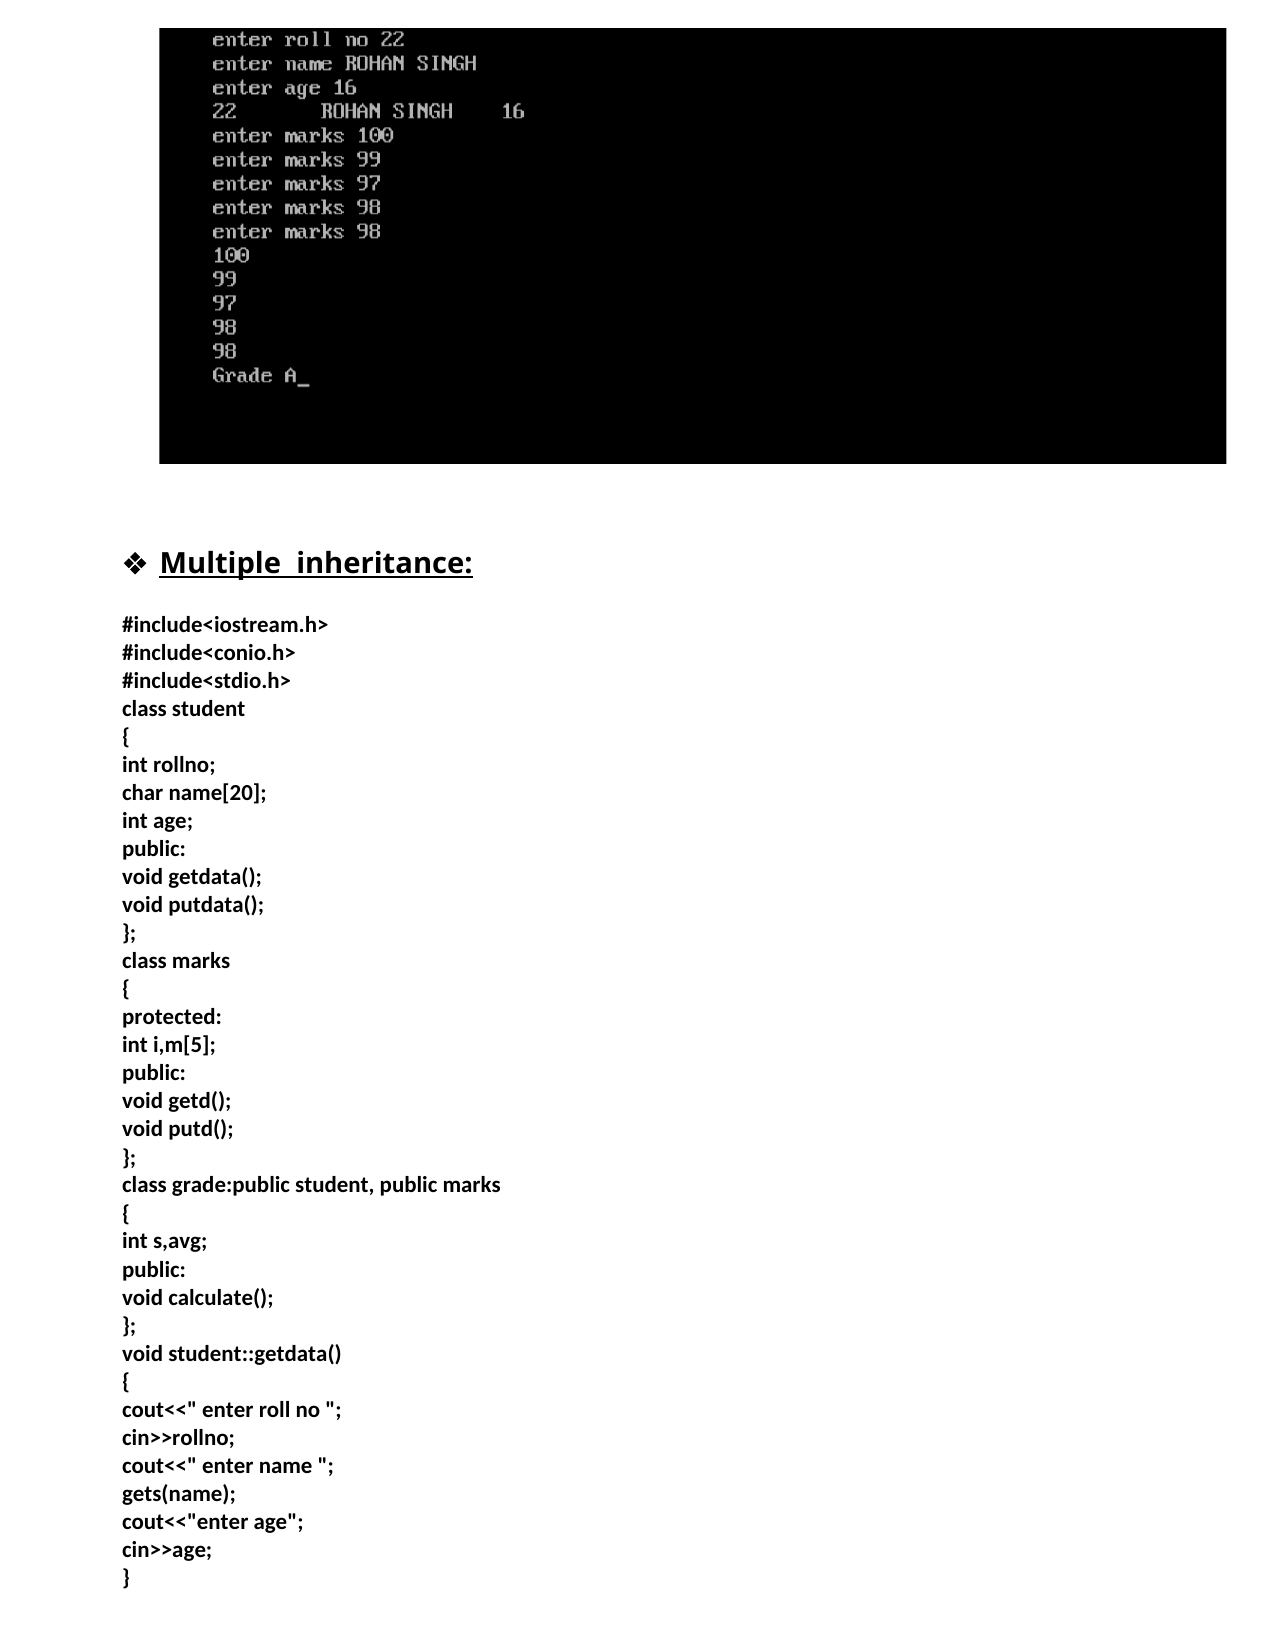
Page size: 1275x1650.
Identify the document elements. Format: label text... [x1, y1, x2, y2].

text cin>>rollno; [122, 1423, 1228, 1451]
text int age; [122, 806, 1228, 834]
text void calculate(); [122, 1283, 1228, 1311]
text #include<stdio.h> [122, 666, 1228, 694]
text char name[20]; [122, 778, 1228, 806]
text #include<iostream.h> [122, 610, 1228, 638]
text cout<<" enter name "; [122, 1451, 1228, 1479]
text public: [122, 1255, 1228, 1283]
text { [122, 722, 1228, 750]
text cout<<"enter age"; [122, 1507, 1228, 1535]
text gets(name); [122, 1479, 1228, 1507]
text void student::getdata() [122, 1339, 1228, 1367]
text }; [122, 1311, 1228, 1339]
text { [122, 974, 1228, 1002]
text protected: [122, 1002, 1228, 1031]
text void putdata(); [122, 890, 1228, 918]
list Multiple inheritance: [122, 542, 1228, 582]
text void getd(); [122, 1087, 1228, 1114]
text { [122, 1367, 1228, 1395]
picture [159, 28, 1227, 464]
text }; [122, 918, 1228, 946]
text void putd(); [122, 1114, 1228, 1143]
text #include<conio.h> [122, 638, 1228, 666]
text public: [122, 1058, 1228, 1087]
text class grade:public student, public marks [122, 1171, 1228, 1199]
text public: [122, 834, 1228, 862]
text void getdata(); [122, 862, 1228, 890]
text cout<<" enter roll no "; [122, 1395, 1228, 1423]
text cin>>age; [122, 1535, 1228, 1563]
text }; [122, 1143, 1228, 1171]
text int i,m[5]; [122, 1031, 1228, 1058]
text int s,avg; [122, 1227, 1228, 1255]
text class student [122, 694, 1228, 722]
text class marks [122, 946, 1228, 974]
text } [122, 1563, 1228, 1591]
text int rollno; [122, 750, 1228, 778]
text { [122, 1199, 1228, 1227]
